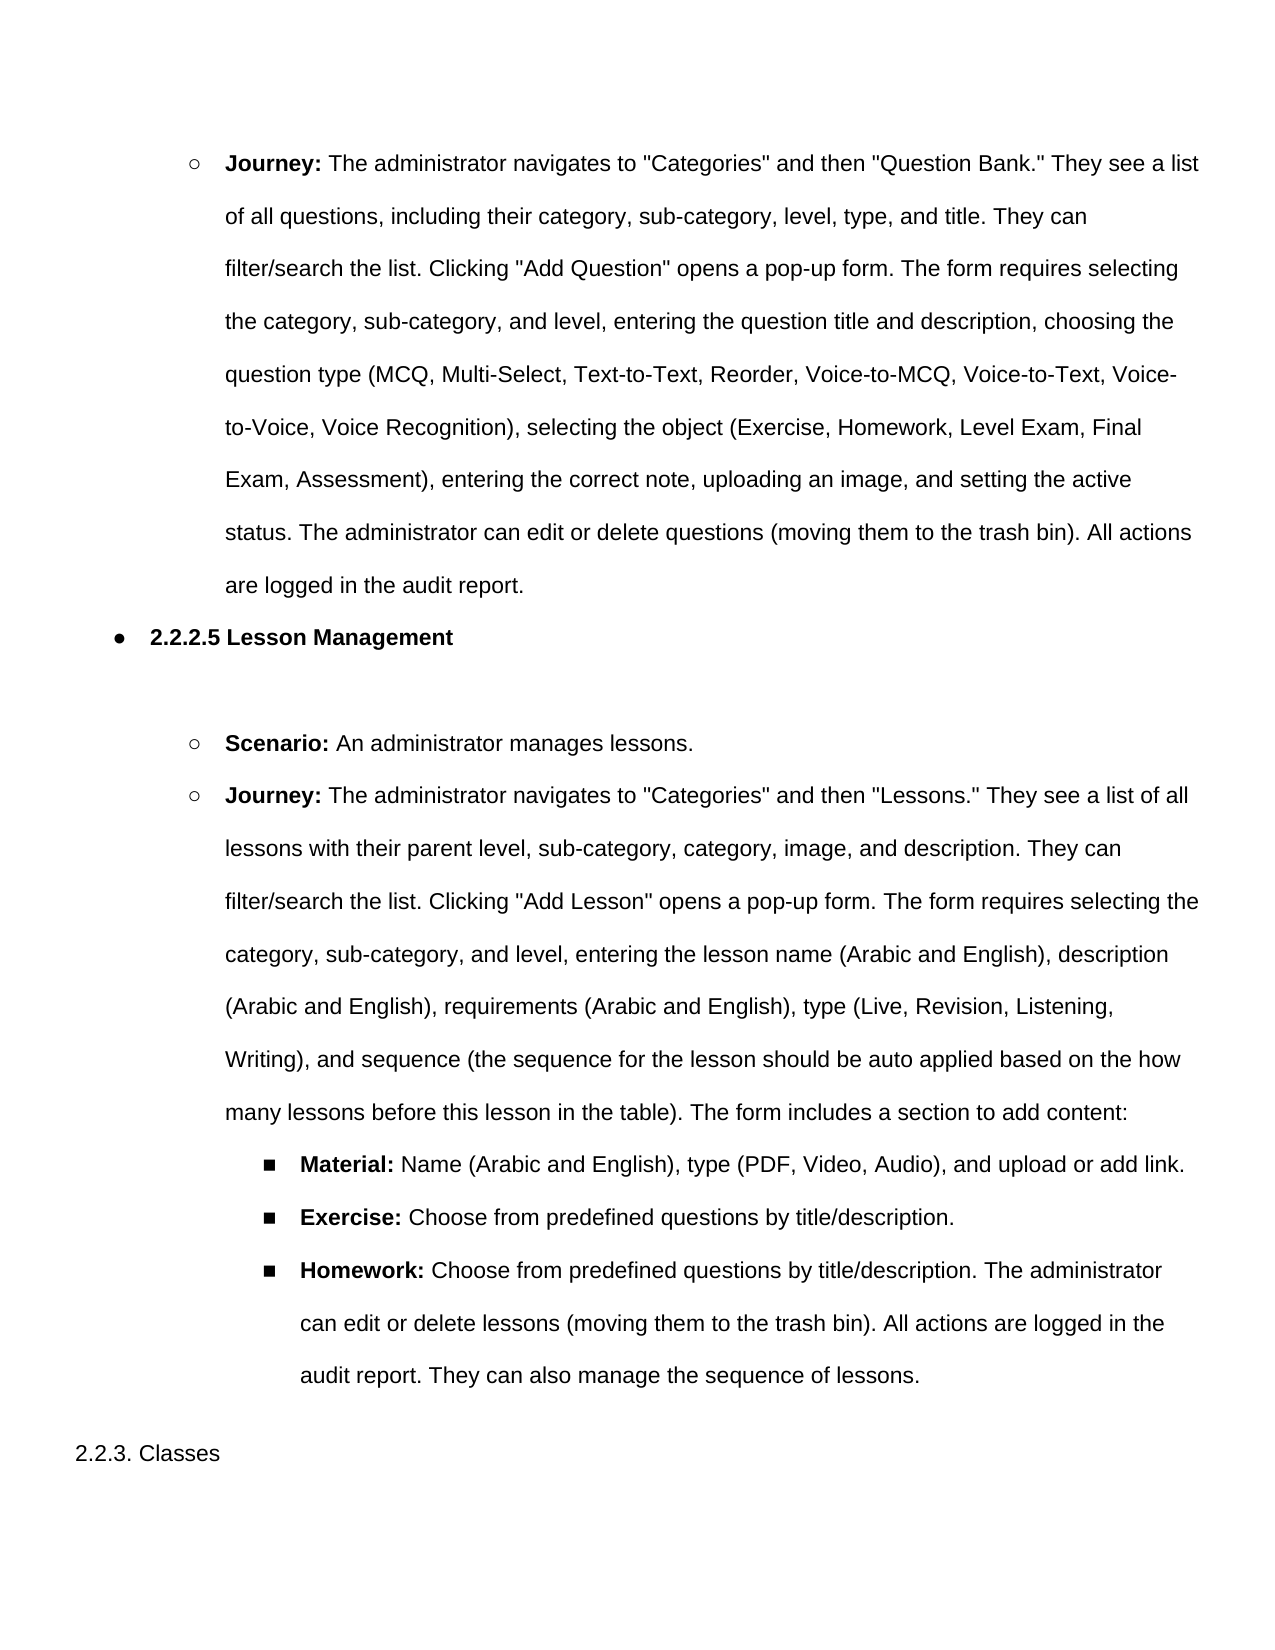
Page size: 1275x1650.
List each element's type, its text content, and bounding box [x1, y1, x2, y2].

list Journey: The administrator navigates to "Categories" and then "Lessons." They see a list of all lessons with their parent level, sub-category, category, image, and description. They can filter/search the list. Clicking "Add Lesson" opens a pop-up form. The form requires selecting the category, sub-category, and level, entering the lesson name (Arabic and English), description (Arabic and English), requirements (Arabic and English), type (Live, Revision, Listening, Writing), and sequence (the sequence for the lesson should be auto applied based on the how many lessons before this lesson in the table). The form includes a section to add content: [187, 782, 1200, 1125]
list Scenario: An administrator manages lessons. [187, 730, 1200, 756]
text 2.2.3. Classes [75, 1440, 1200, 1466]
list Exercise: Choose from predefined questions by title/description. [262, 1204, 1200, 1231]
list Homework: Choose from predefined questions by title/description. The administrator can edit or delete lessons (moving them to the trash bin). All actions are logged in the audit report. They can also manage the sequence of lessons. [262, 1257, 1200, 1389]
list Material: Name (Arabic and English), type (PDF, Video, Audio), and upload or add link. [262, 1151, 1200, 1178]
list Journey: The administrator navigates to "Categories" and then "Question Bank." They see a list of all questions, including their category, sub-category, level, type, and title. They can filter/search the list. Clicking "Add Question" opens a pop-up form. The form requires selecting the category, sub-category, and level, entering the question title and description, choosing the question type (MCQ, Multi-Select, Text-to-Text, Reorder, Voice-to-MCQ, Voice-to-Text, Voice-to-Voice, Voice Recognition), selecting the object (Exercise, Homework, Level Exam, Final Exam, Assessment), entering the correct note, uploading an image, and setting the active status. The administrator can edit or delete questions (moving them to the trash bin). All actions are logged in the audit report. [187, 150, 1200, 598]
list 2.2.2.5 Lesson Management [112, 624, 1200, 703]
